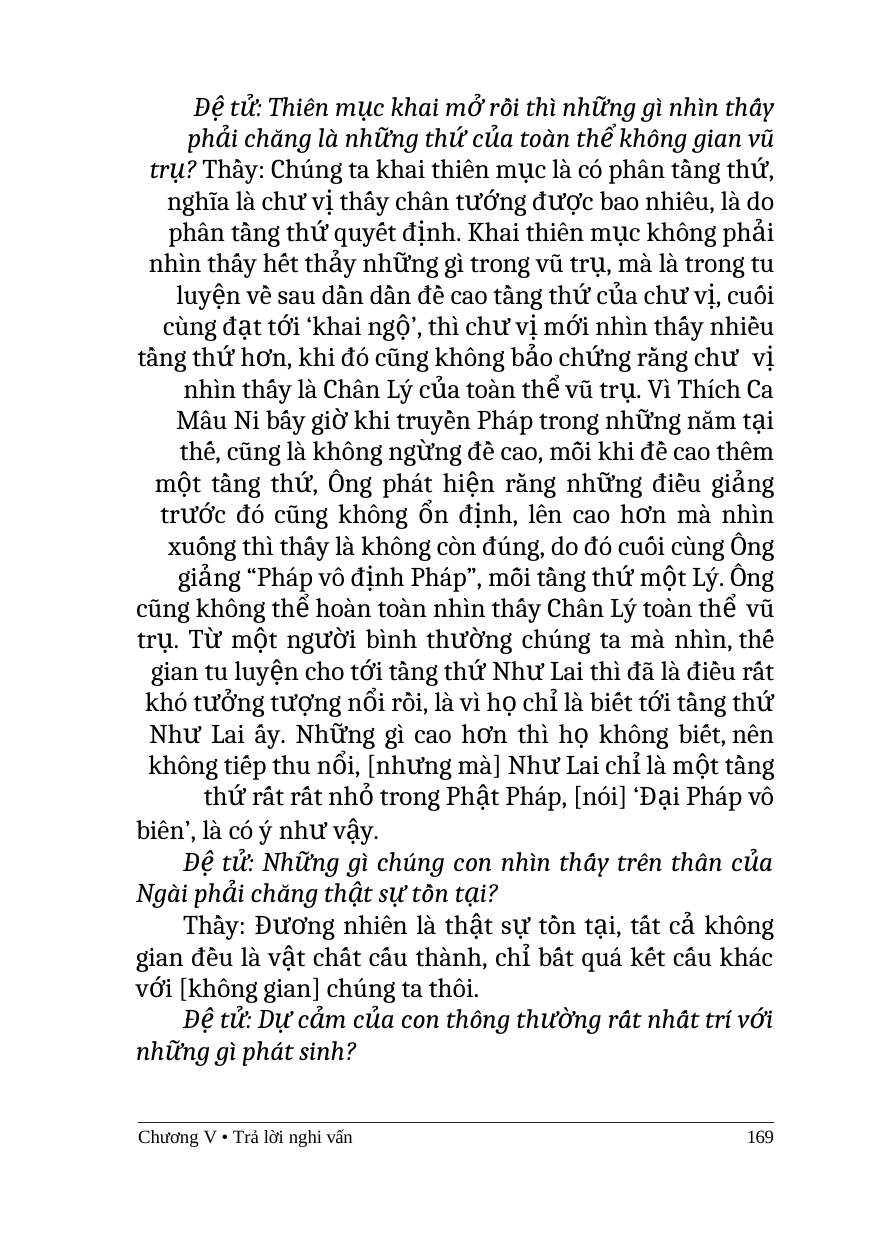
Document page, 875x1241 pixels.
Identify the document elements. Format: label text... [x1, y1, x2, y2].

text Thầy: Đương nhiên là thật sự tồn tại, tất cả không gian đều là vật chất cấu thành, chỉ bất quá kết cấu khác với [không gian] chúng ta thôi. [136, 910, 774, 1004]
text Đệ tử: Thiên mục khai mở rồi thì những gì nhìn thấy phải chăng là những thứ của toàn thể không gian vũ trụ? Thầy: Chúng ta khai thiên mục là có phân tầng thứ, nghĩa là chư vị thấy chân tướng được bao nhiêu, là do phân tầng thứ quyết định. Khai thiên mục không phải nhìn thấy hết thảy những gì trong vũ trụ, mà là trong tu luyện về sau dần dần đề cao tầng thứ của chư vị, cuối cùng đạt tới ‘khai ngộ’, thì chư vị mới nhìn thấy nhiều tầng thứ hơn, khi đó cũng không bảo chứng rằng chư vị nhìn thấy là Chân Lý của toàn thể vũ trụ. Vì Thích Ca Mâu Ni bấy giờ khi truyền Pháp trong những năm tại thế, cũng là không ngừng đề cao, mỗi khi đề cao thêm một tầng thứ, Ông phát hiện rằng những điều giảng trước đó cũng không ổn định, lên cao hơn mà nhìn xuống thì thấy là không còn đúng, do đó cuối cùng Ông giảng “Pháp vô định Pháp”, mỗi tầng thứ một Lý. Ông cũng không thể hoàn toàn nhìn thấy Chân Lý toàn thể vũ trụ. Từ một người bình thường chúng ta mà nhìn, thế gian tu luyện cho tới tầng thứ Như Lai thì đã là điều rất khó tưởng tượng nổi rồi, là vì họ chỉ là biết tới tầng thứ Như Lai ấy. Những gì cao hơn thì họ không biết, nên không tiếp thu nổi, [nhưng mà] Như Lai chỉ là một tầng thứ rất rất nhỏ trong Phật Pháp, [nói] ‘Đại Pháp vô [136, 92, 774, 812]
text Đệ tử: Những gì chúng con nhìn thấy trên thân của Ngài phải chăng thật sự tồn tại? [136, 847, 774, 910]
text biên’, là có ý như vậy. [136, 815, 815, 846]
text Đệ tử: Dự cảm của con thông thường rất nhất trí với những gì phát sinh? [136, 1004, 774, 1067]
